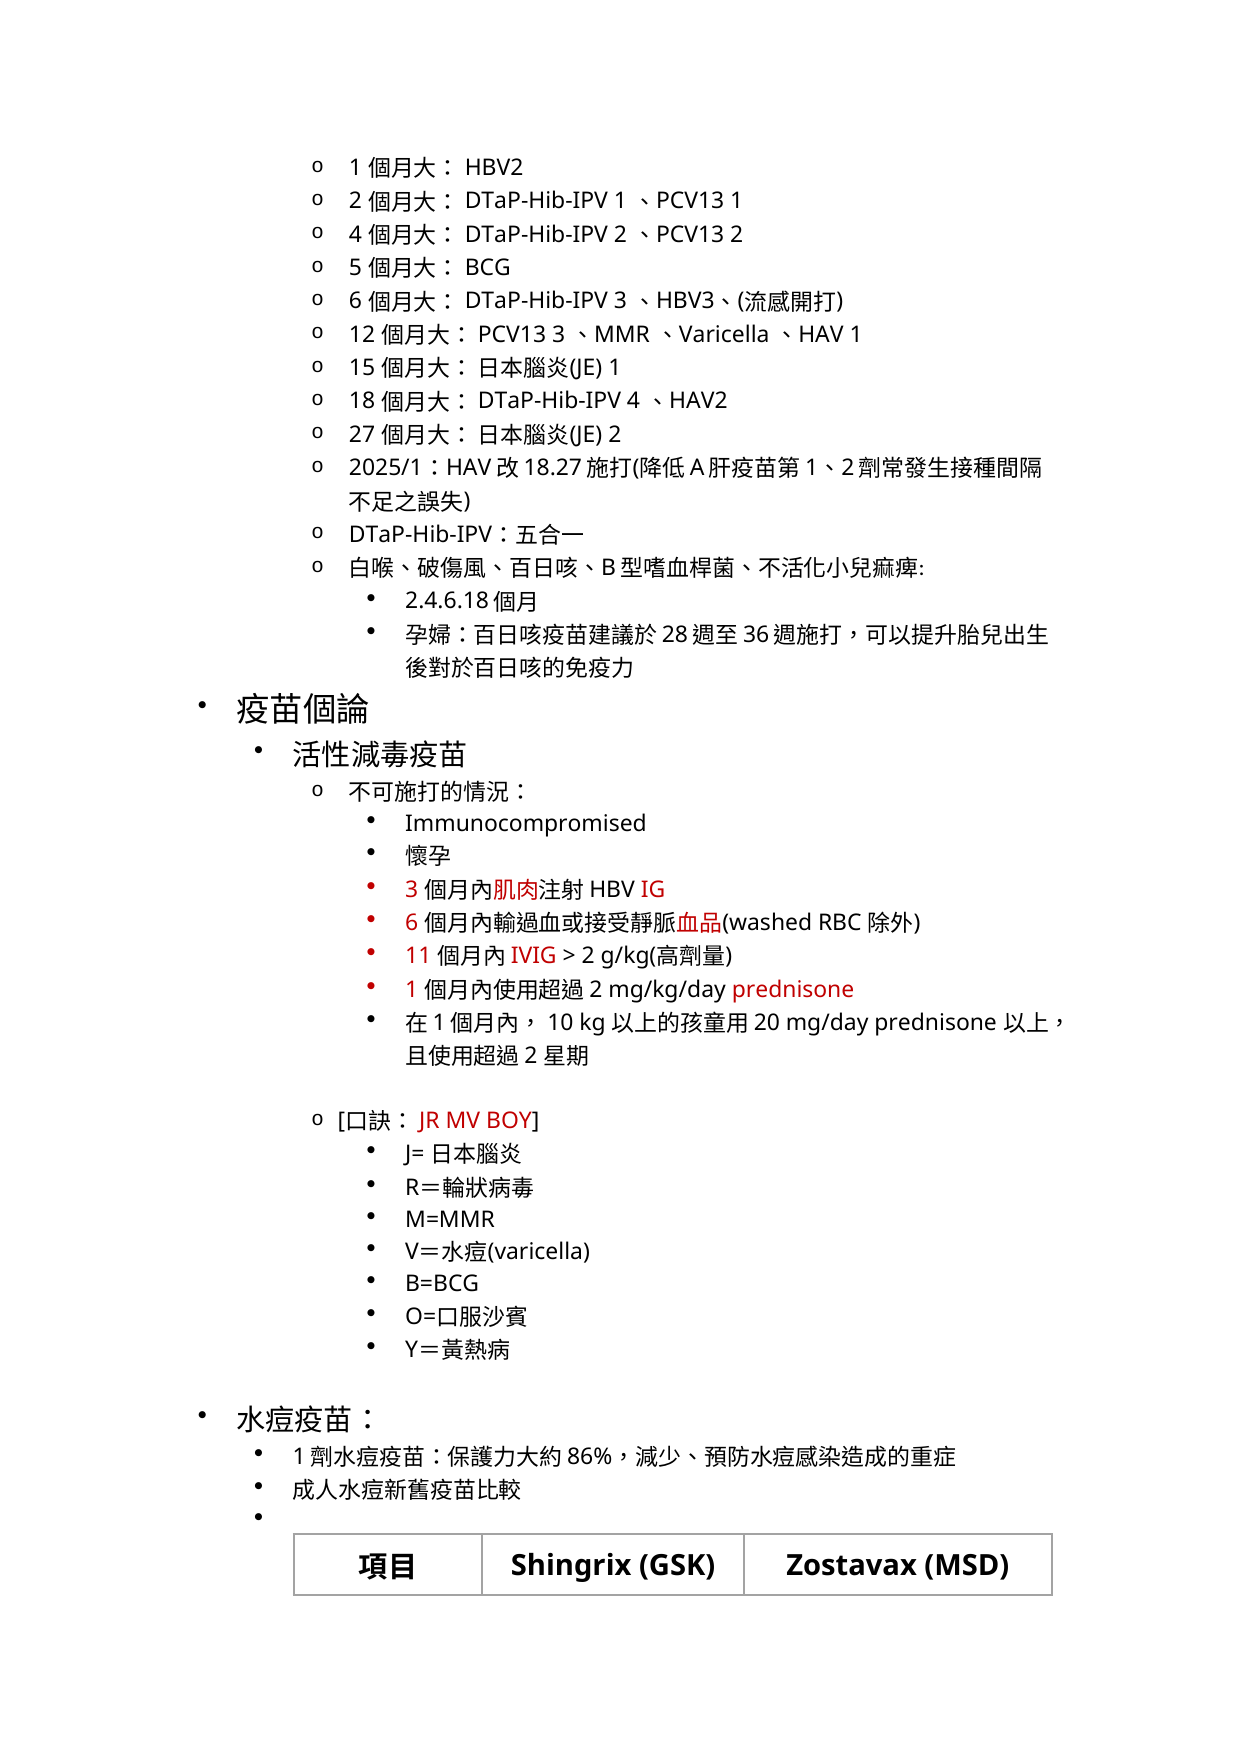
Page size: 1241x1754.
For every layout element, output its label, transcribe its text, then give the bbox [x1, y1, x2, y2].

list J= 日本腦炎 [367, 1136, 1053, 1169]
list R＝輪狀病毒 [367, 1169, 1053, 1203]
list 1劑水痘疫苗：保護力大約86%，減少、預防水痘感染造成的重症 [255, 1439, 1053, 1472]
list Y＝黃熱病 [367, 1332, 1053, 1365]
list 5 個月大： BCG [311, 250, 1053, 283]
list M=MMR [367, 1203, 1053, 1234]
list 18 個月大： DTaP-Hib-IPV 4 、HAV2 [311, 383, 1053, 417]
list 2 個月大： DTaP-Hib-IPV 1 、PCV13 1 [311, 183, 1053, 217]
list Immunocompromised [367, 807, 1053, 838]
list 1 個月大： HBV2 [311, 150, 1053, 183]
list B=BCG [367, 1267, 1053, 1298]
table_header 項目 [295, 1535, 481, 1594]
list 15 個月大： 日本腦炎(JE) 1 [311, 350, 1053, 383]
table_header Shingrix (GSK) [483, 1535, 743, 1594]
list 在1個月內， 10 kg 以上的孩童用20 mg/day prednisone 以上，且使用超過2 星期 [367, 1005, 1053, 1071]
list 4 個月大： DTaP-Hib-IPV 2 、PCV13 2 [311, 217, 1053, 250]
list 成人水痘新舊疫苗比較 [255, 1472, 1053, 1505]
list 活性減毒疫苗 [255, 731, 1053, 774]
list O=口服沙賓 [367, 1298, 1053, 1332]
list 懷孕 [367, 838, 1053, 871]
list 2.4.6.18個月 [367, 583, 1053, 617]
list 6 個月內輸過血或接受靜脈血品(washed RBC 除外) [367, 905, 1053, 938]
list [口訣： JR MV BOY] [311, 1103, 1053, 1136]
list 疫苗個論 [199, 683, 1053, 731]
list 水痘疫苗： [199, 1396, 1053, 1439]
list 6 個月大： DTaP-Hib-IPV 3 、HBV3、(流感開打) [311, 283, 1053, 317]
list DTaP-Hib-IPV：五合一 [311, 517, 1053, 550]
list 白喉、破傷風、百日咳、B型嗜血桿菌、不活化小兒痲痺: [311, 550, 1053, 583]
list 11 個月內IVIG > 2 g/kg(高劑量) [367, 938, 1053, 971]
list 孕婦：百日咳疫苗建議於28週至36週施打，可以提升胎兒出生後對於百日咳的免疫力 [367, 617, 1053, 683]
list V＝水痘(varicella) [367, 1234, 1053, 1267]
table_header Zostavax (MSD) [745, 1535, 1051, 1594]
list 1 個月內使用超過2 mg/kg/day prednisone [367, 971, 1053, 1005]
list 不可施打的情況： [311, 774, 1053, 807]
list 2025/1：HAV改18.27施打(降低A肝疫苗第1、2劑常發生接種間隔不足之誤失) [311, 450, 1053, 517]
list 12 個月大： PCV13 3 、MMR 、Varicella 、HAV 1 [311, 317, 1053, 350]
list 3 個月內肌肉注射HBV IG [367, 871, 1053, 905]
list 27 個月大： 日本腦炎(JE) 2 [311, 417, 1053, 450]
